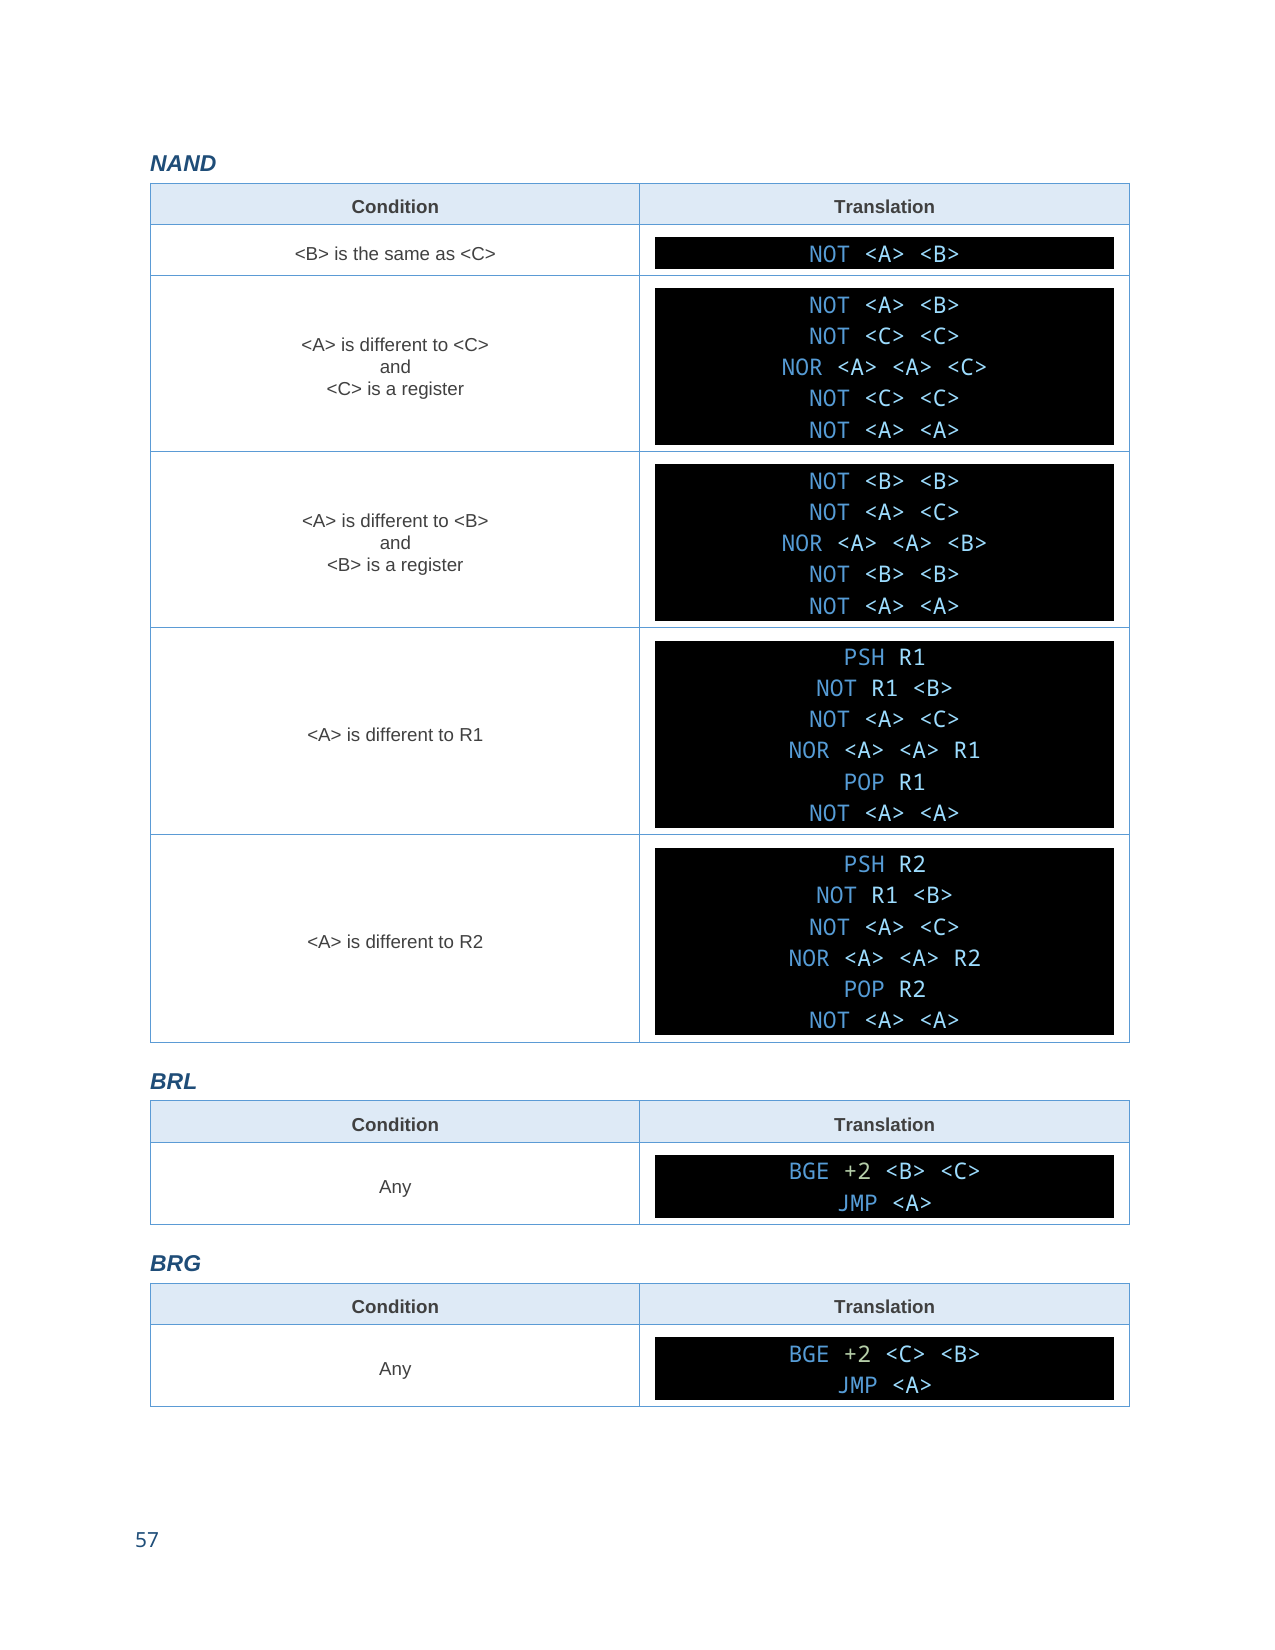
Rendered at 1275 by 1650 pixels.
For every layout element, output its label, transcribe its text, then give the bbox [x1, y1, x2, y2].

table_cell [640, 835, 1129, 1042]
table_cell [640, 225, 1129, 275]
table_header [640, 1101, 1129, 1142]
subtitle BRG [150, 1250, 1125, 1276]
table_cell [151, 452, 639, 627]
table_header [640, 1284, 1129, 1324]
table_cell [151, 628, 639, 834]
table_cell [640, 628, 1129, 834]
subtitle BRL [150, 1068, 1125, 1094]
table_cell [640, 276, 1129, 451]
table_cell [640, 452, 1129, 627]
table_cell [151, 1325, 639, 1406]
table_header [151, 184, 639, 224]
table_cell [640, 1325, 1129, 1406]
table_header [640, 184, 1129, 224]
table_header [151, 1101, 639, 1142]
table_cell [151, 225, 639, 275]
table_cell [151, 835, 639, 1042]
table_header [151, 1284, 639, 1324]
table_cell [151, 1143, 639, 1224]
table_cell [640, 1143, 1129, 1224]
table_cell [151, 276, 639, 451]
subtitle NAND [150, 150, 1125, 176]
